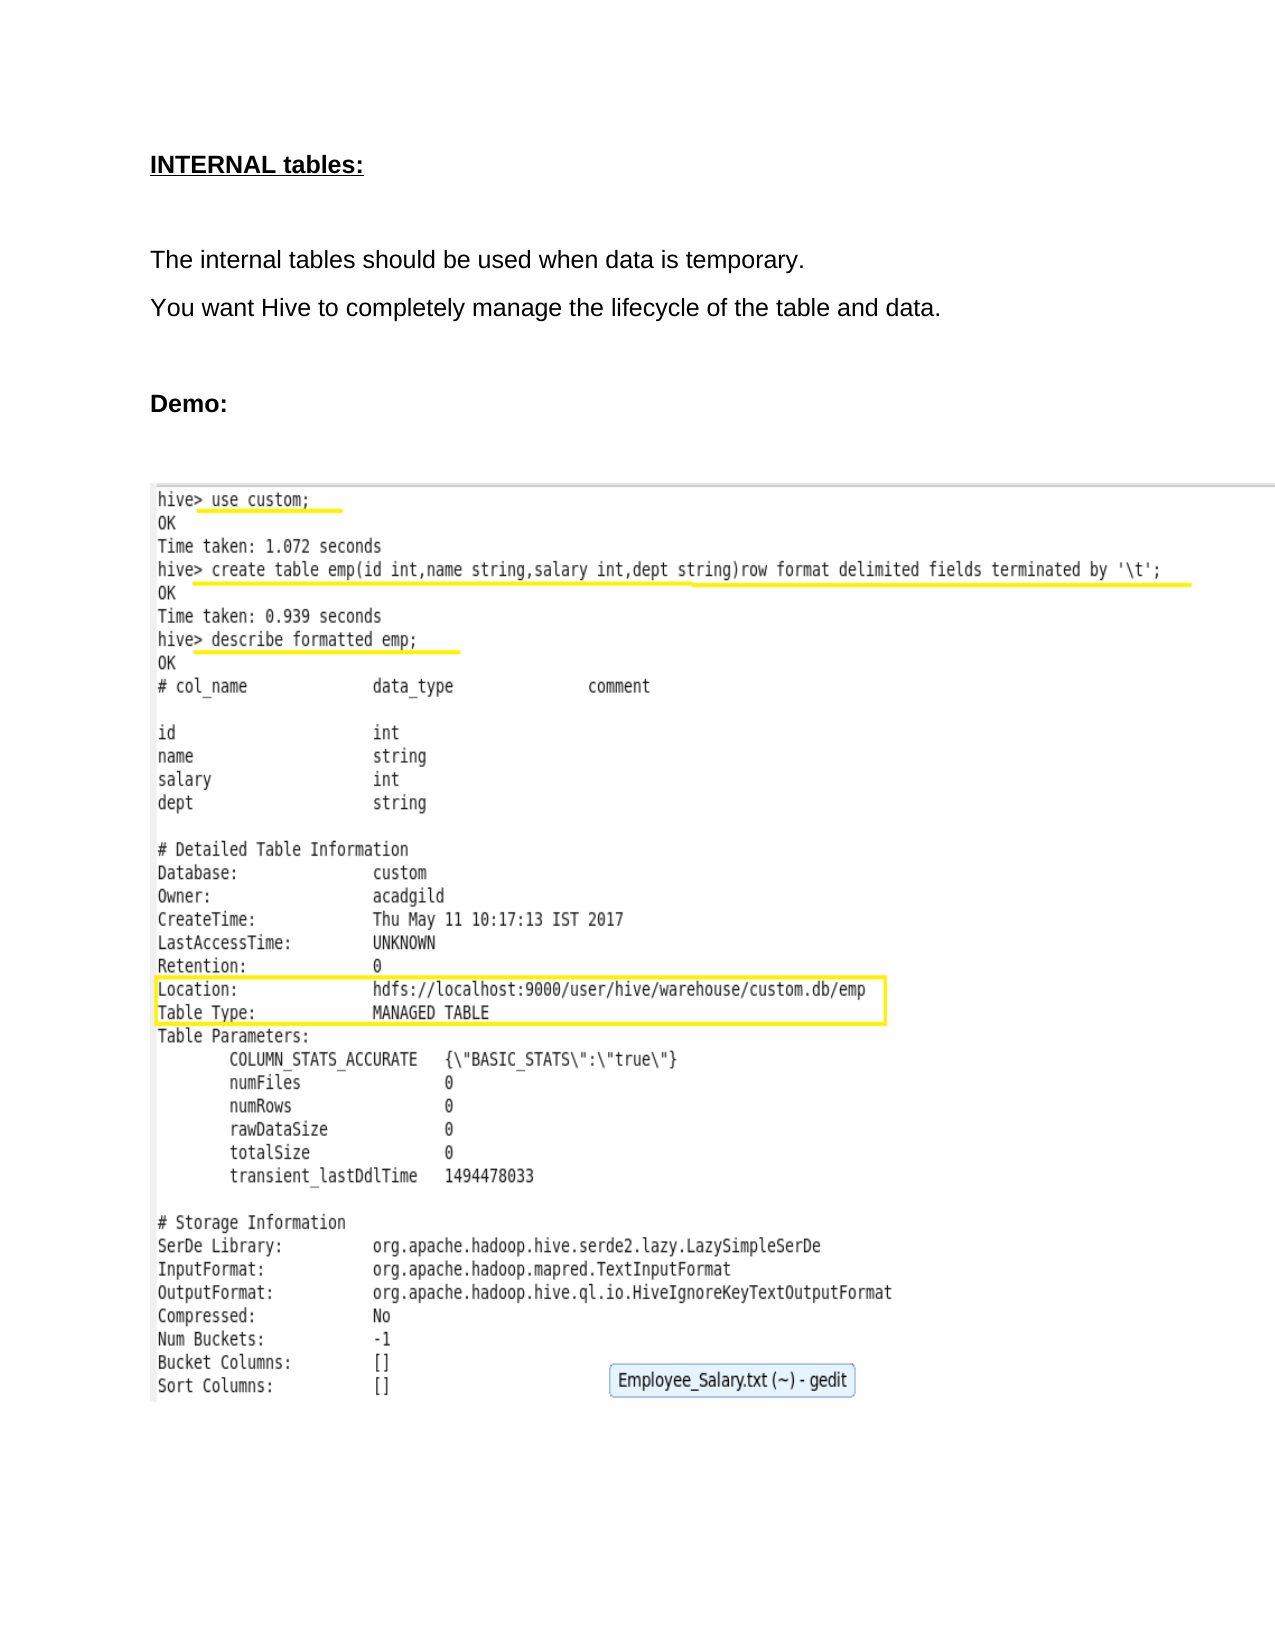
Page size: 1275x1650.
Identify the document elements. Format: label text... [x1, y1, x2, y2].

text INTERNAL tables: [150, 150, 1125, 179]
text Demo: [150, 388, 1125, 417]
text You want Hive to completely manage the lifecycle of the table and data. [150, 293, 1125, 322]
picture [150, 483, 1275, 1402]
text The internal tables should be used when data is temporary. [150, 245, 1125, 274]
